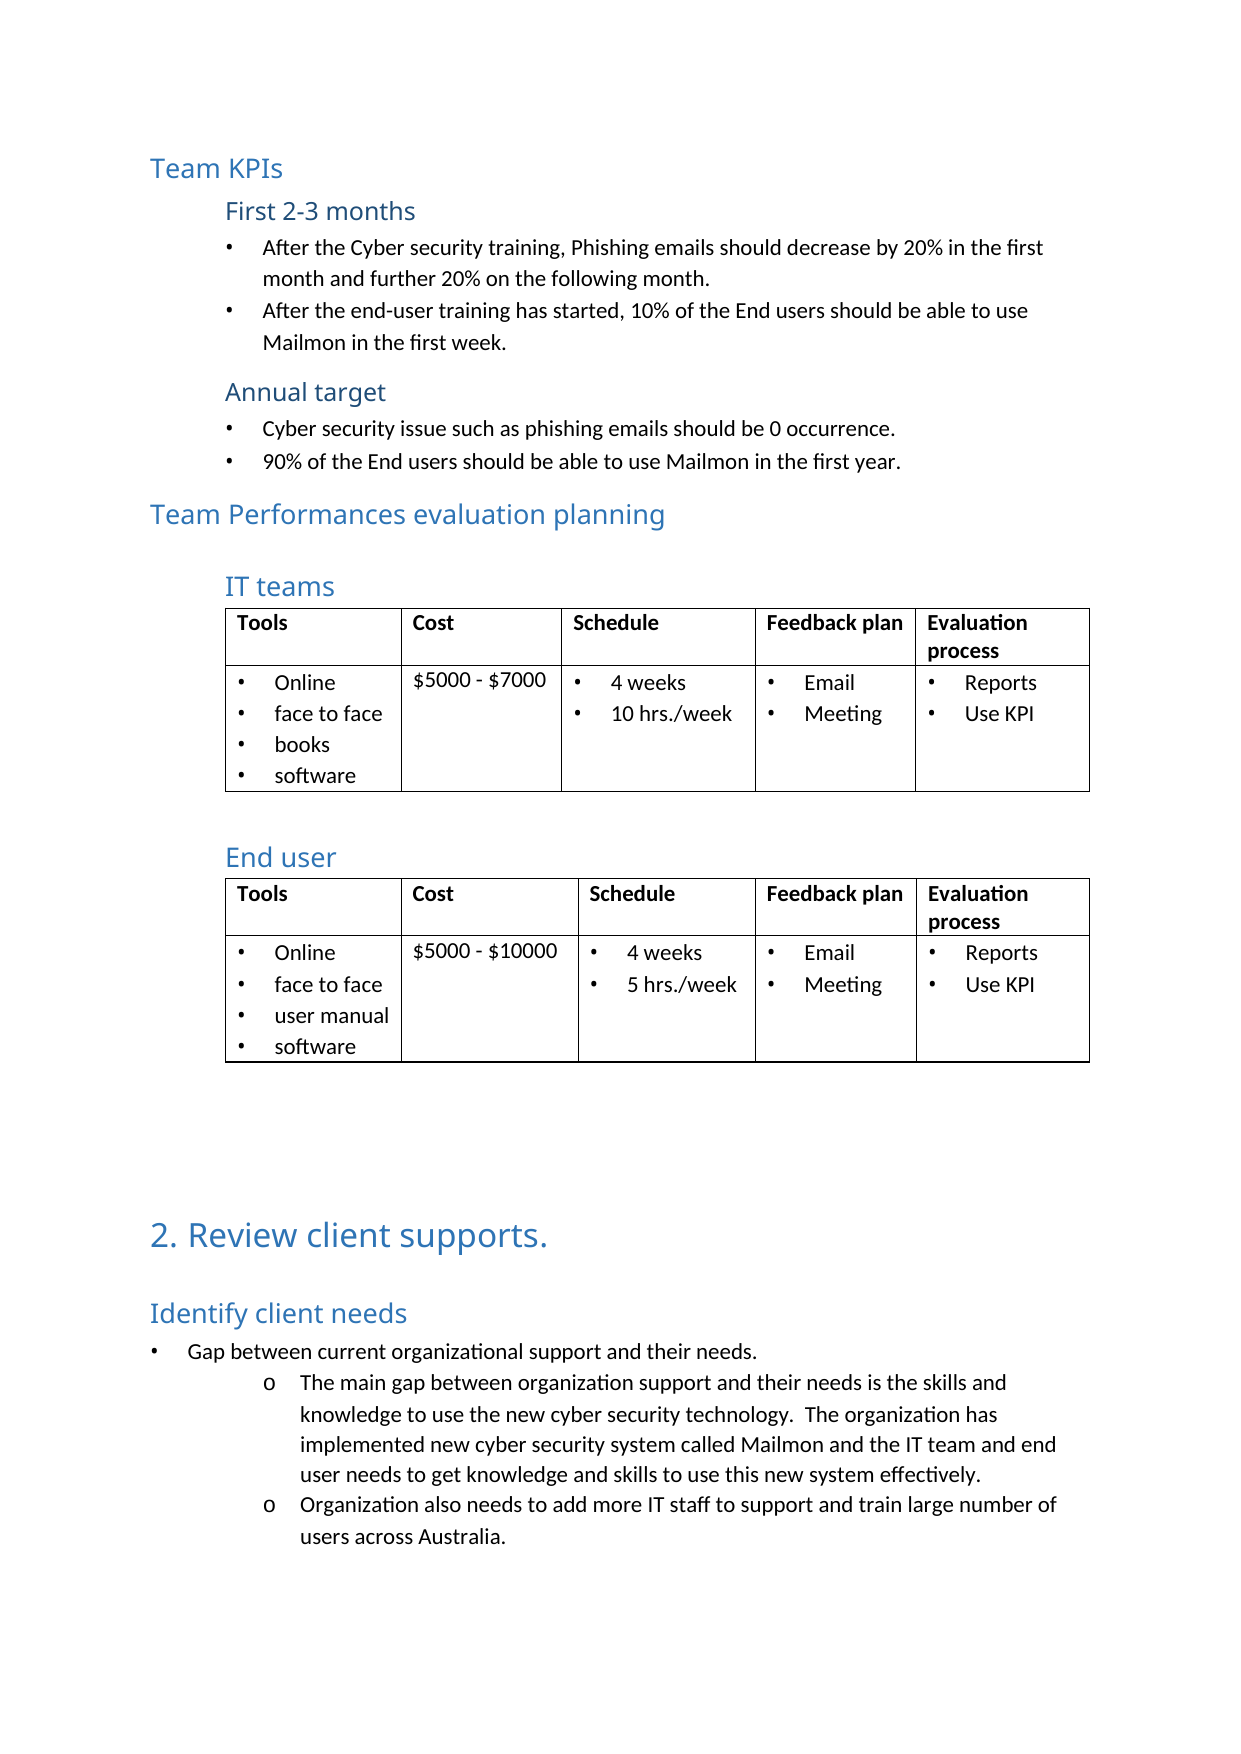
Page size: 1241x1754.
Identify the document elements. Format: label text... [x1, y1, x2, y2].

table_header Cost [402, 879, 578, 935]
table_cell $5000 - $10000 [402, 936, 578, 1061]
table_cell 4 weeks 5 hrs./week [579, 936, 755, 1061]
table_cell Online face to face books software [226, 666, 401, 791]
list Cyber security issue such as phishing emails should be 0 occurrence. [225, 411, 1090, 443]
table_header Feedback plan [756, 879, 916, 935]
table_cell Reports Use KPI [917, 936, 1089, 1061]
subtitle Review client supports. [150, 1211, 1090, 1257]
table_cell Email Meeting [756, 666, 915, 791]
table_header Tools [226, 609, 401, 664]
table_cell Reports Use KPI [916, 666, 1089, 791]
table_cell Email Meeting [756, 936, 916, 1061]
subtitle Team Performances evaluation planning [150, 496, 1090, 532]
subtitle First 2-3 months [225, 194, 1090, 228]
table_header Schedule [579, 879, 755, 935]
list After the end-user training has started, 10% of the End users should be able to use Mailmon in the first week. [225, 294, 1090, 356]
table_cell Online face to face user manual software [226, 936, 401, 1061]
subtitle Identify client needs [150, 1295, 1090, 1332]
list 90% of the End users should be able to use Mailmon in the first year. [225, 445, 1090, 476]
list Gap between current organizational support and their needs. [150, 1335, 1090, 1366]
subtitle Annual target [225, 375, 1090, 409]
list The main gap between organization support and their needs is the skills and knowledge to use the new cyber security technology. The organization has implemented new cyber security system called Mailmon and the IT team and end user needs to get knowledge and skills to use this new system effectively. [262, 1368, 1090, 1488]
table_header Cost [402, 609, 561, 664]
table_header Schedule [562, 609, 755, 664]
subtitle End user [225, 838, 1090, 875]
subtitle Team KPIs [150, 150, 1090, 187]
table_header Evaluation process [917, 879, 1089, 935]
table_cell $5000 - $7000 [402, 666, 561, 791]
table_header Tools [226, 879, 401, 935]
table_header Feedback plan [756, 609, 915, 664]
subtitle IT teams [225, 568, 1090, 604]
list After the Cyber security training, Phishing emails should decrease by 20% in the first month and further 20% on the following month. [225, 231, 1090, 292]
table_cell 4 weeks 10 hrs./week [562, 666, 755, 791]
list Organization also needs to add more IT staff to support and train large number of users across Australia. [262, 1491, 1090, 1550]
table_header Evaluation process [916, 609, 1089, 664]
